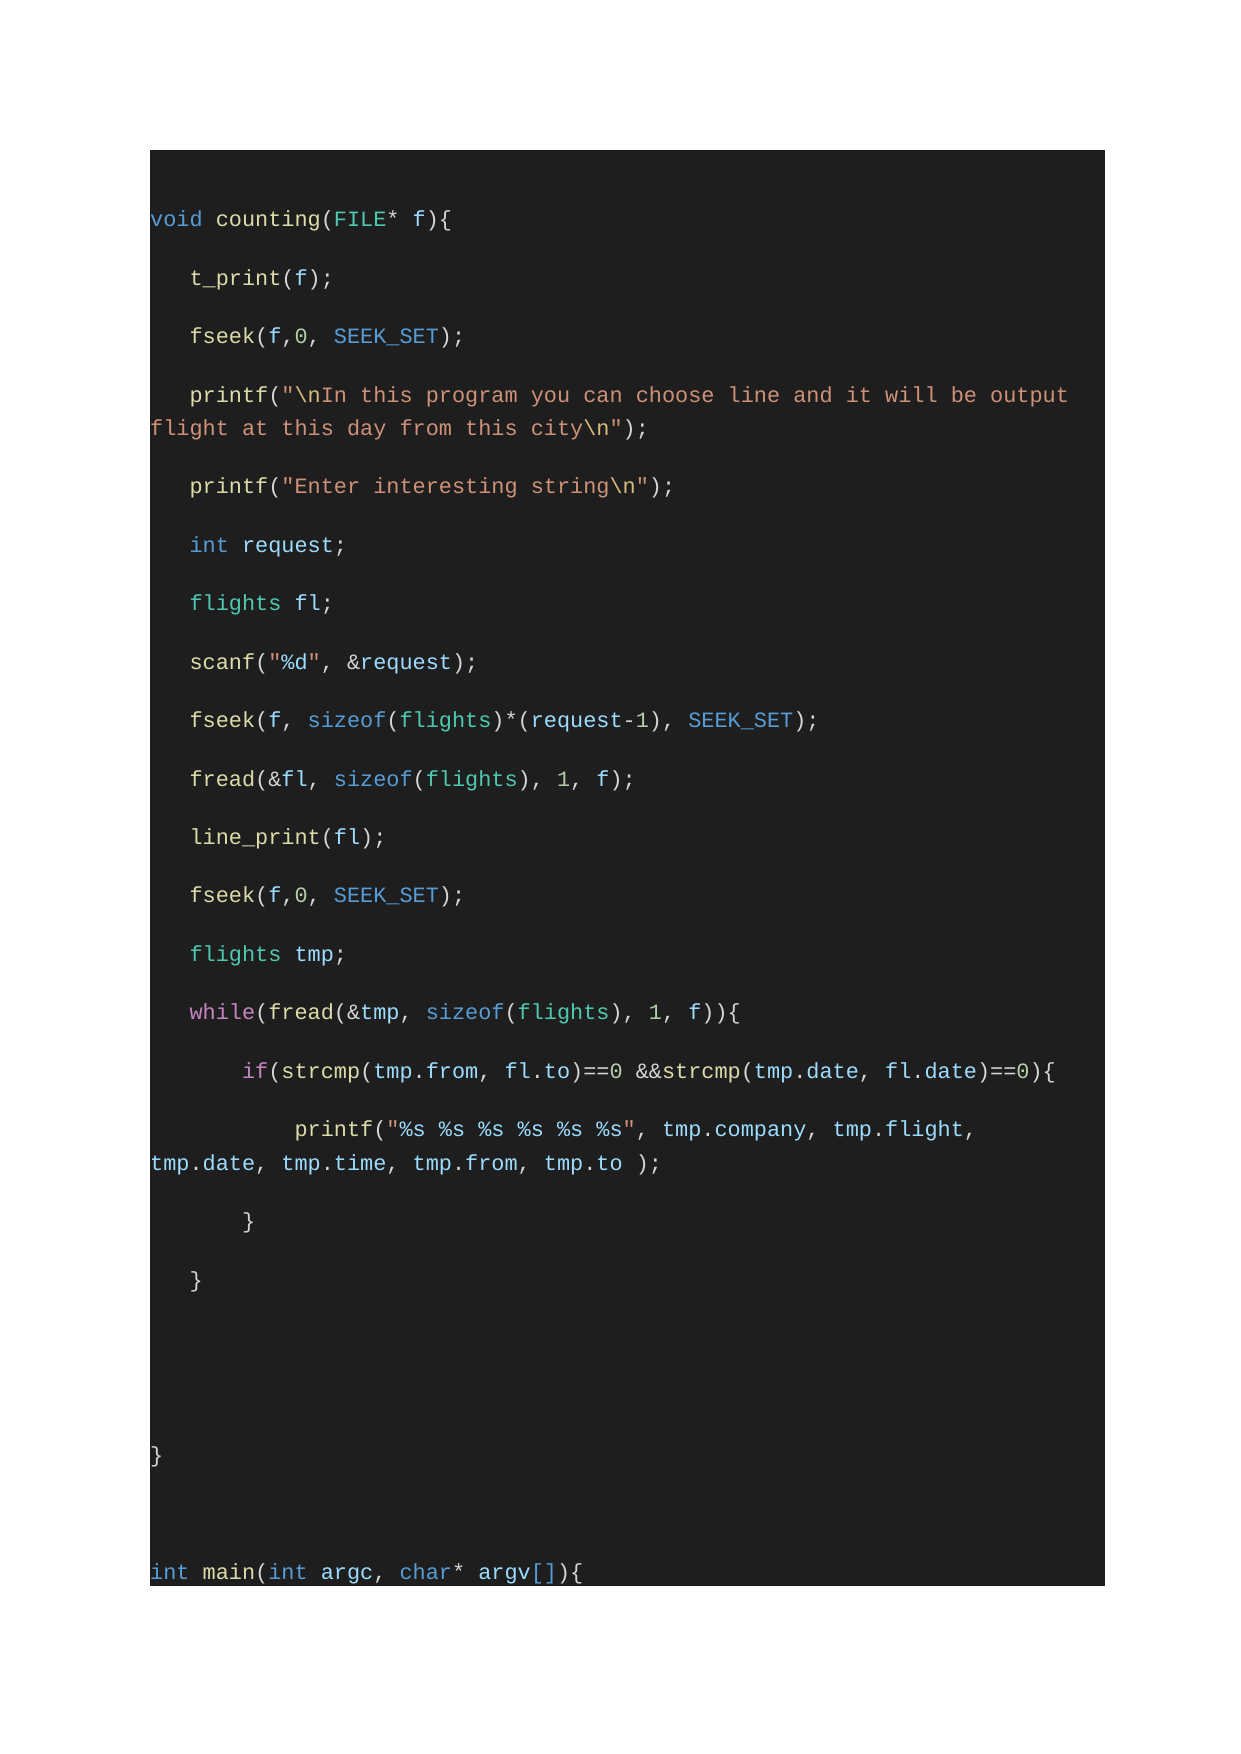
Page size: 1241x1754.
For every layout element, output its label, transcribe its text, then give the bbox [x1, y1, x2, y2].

text t_print(f); [150, 267, 1105, 292]
text flights fl; [150, 592, 1105, 617]
text fread(&fl, sizeof(flights), 1, f); [150, 768, 1105, 793]
text int request; [150, 534, 1105, 559]
text } [150, 1269, 1105, 1293]
text printf("Enter interesting string\n"); [150, 476, 1105, 500]
text fseek(f,0, SEEK_SET); [150, 885, 1105, 909]
text fseek(f,0, SEEK_SET); [150, 325, 1105, 350]
text } [150, 1210, 1105, 1235]
text } [150, 1444, 1105, 1469]
text while(fread(&tmp, sizeof(flights), 1, f)){ [150, 1002, 1105, 1026]
text flights tmp; [150, 943, 1105, 968]
text void counting(FILE* f){ [150, 208, 1105, 233]
text if(strcmp(tmp.from, fl.to)==0 &&strcmp(tmp.date, fl.date)==0){ [150, 1060, 1105, 1085]
text line_print(fl); [150, 826, 1105, 851]
text int main(int argc, char* argv[]){ [150, 1561, 1105, 1586]
text printf("\nIn this program you can choose line and it will be output flight at this day from this city\n"); [150, 384, 1105, 442]
text scanf("%d", &request); [150, 651, 1105, 676]
text printf("%s %s %s %s %s %s", tmp.company, tmp.flight, tmp.date, tmp.time, tmp.from, tmp.to ); [150, 1118, 1105, 1177]
text fseek(f, sizeof(flights)*(request-1), SEEK_SET); [150, 709, 1105, 734]
